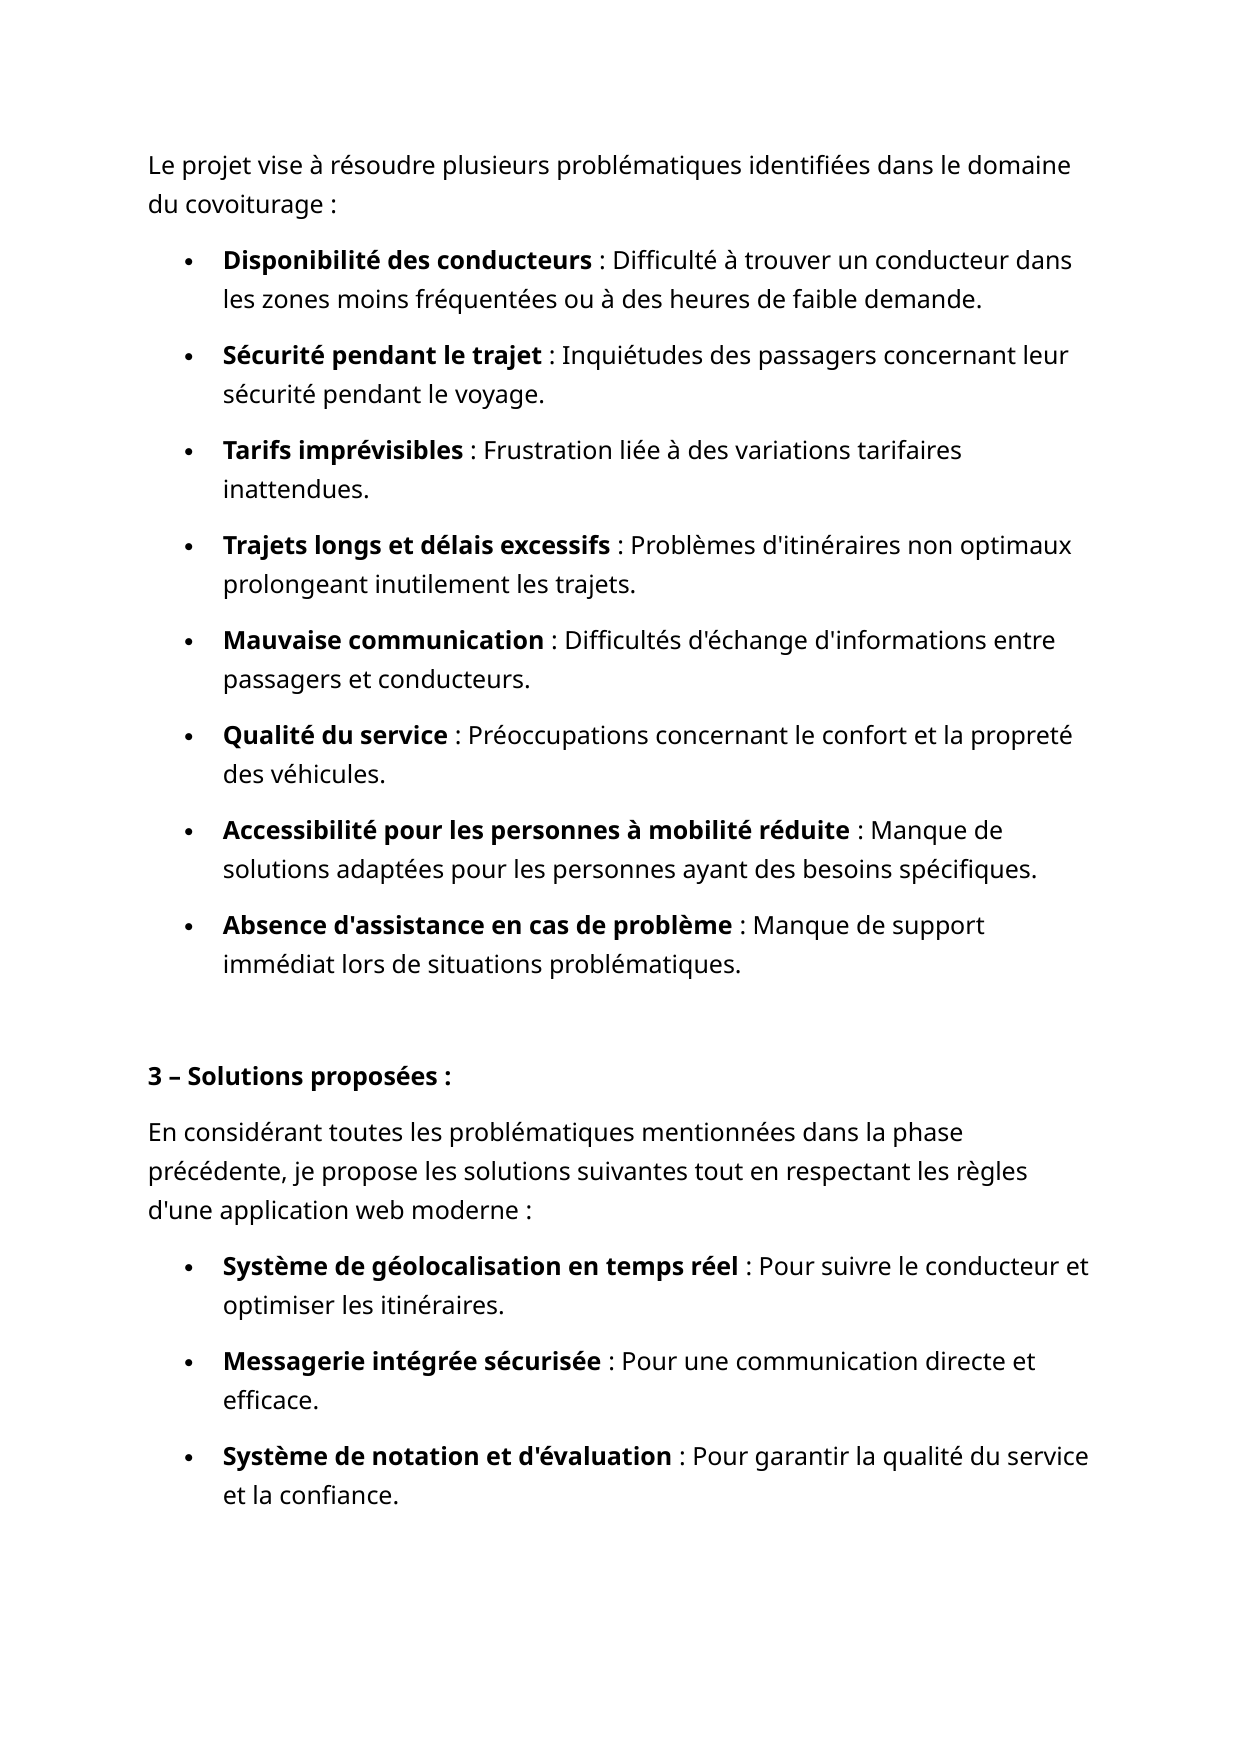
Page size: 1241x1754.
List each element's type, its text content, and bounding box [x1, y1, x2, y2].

text Le projet vise à résoudre plusieurs problématiques identifiées dans le domaine du covoiturage : [148, 148, 1093, 221]
list Tarifs imprévisibles : Frustration liée à des variations tarifaires inattendues. [185, 433, 1093, 506]
list Sécurité pendant le trajet : Inquiétudes des passagers concernant leur sécurité pendant le voyage. [185, 338, 1093, 411]
list Qualité du service : Préoccupations concernant le confort et la propreté des véhicules. [185, 718, 1093, 791]
list Trajets longs et délais excessifs : Problèmes d'itinéraires non optimaux prolongeant inutilement les trajets. [185, 528, 1093, 601]
list Absence d'assistance en cas de problème : Manque de support immédiat lors de situations problématiques. [185, 908, 1093, 981]
text 3 – Solutions proposées : [148, 1058, 1093, 1092]
text En considérant toutes les problématiques mentionnées dans la phase précédente, je propose les solutions suivantes tout en respectant les règles d'une application web moderne : [148, 1114, 1093, 1227]
list Mauvaise communication : Difficultés d'échange d'informations entre passagers et conducteurs. [185, 623, 1093, 696]
list Système de géolocalisation en temps réel : Pour suivre le conducteur et optimiser les itinéraires. [185, 1248, 1093, 1322]
list Messagerie intégrée sécurisée : Pour une communication directe et efficace. [185, 1343, 1093, 1417]
list Disponibilité des conducteurs : Difficulté à trouver un conducteur dans les zones moins fréquentées ou à des heures de faible demande. [185, 243, 1093, 316]
list Accessibilité pour les personnes à mobilité réduite : Manque de solutions adaptées pour les personnes ayant des besoins spécifiques. [185, 813, 1093, 886]
list Système de notation et d'évaluation : Pour garantir la qualité du service et la confiance. [185, 1438, 1093, 1512]
